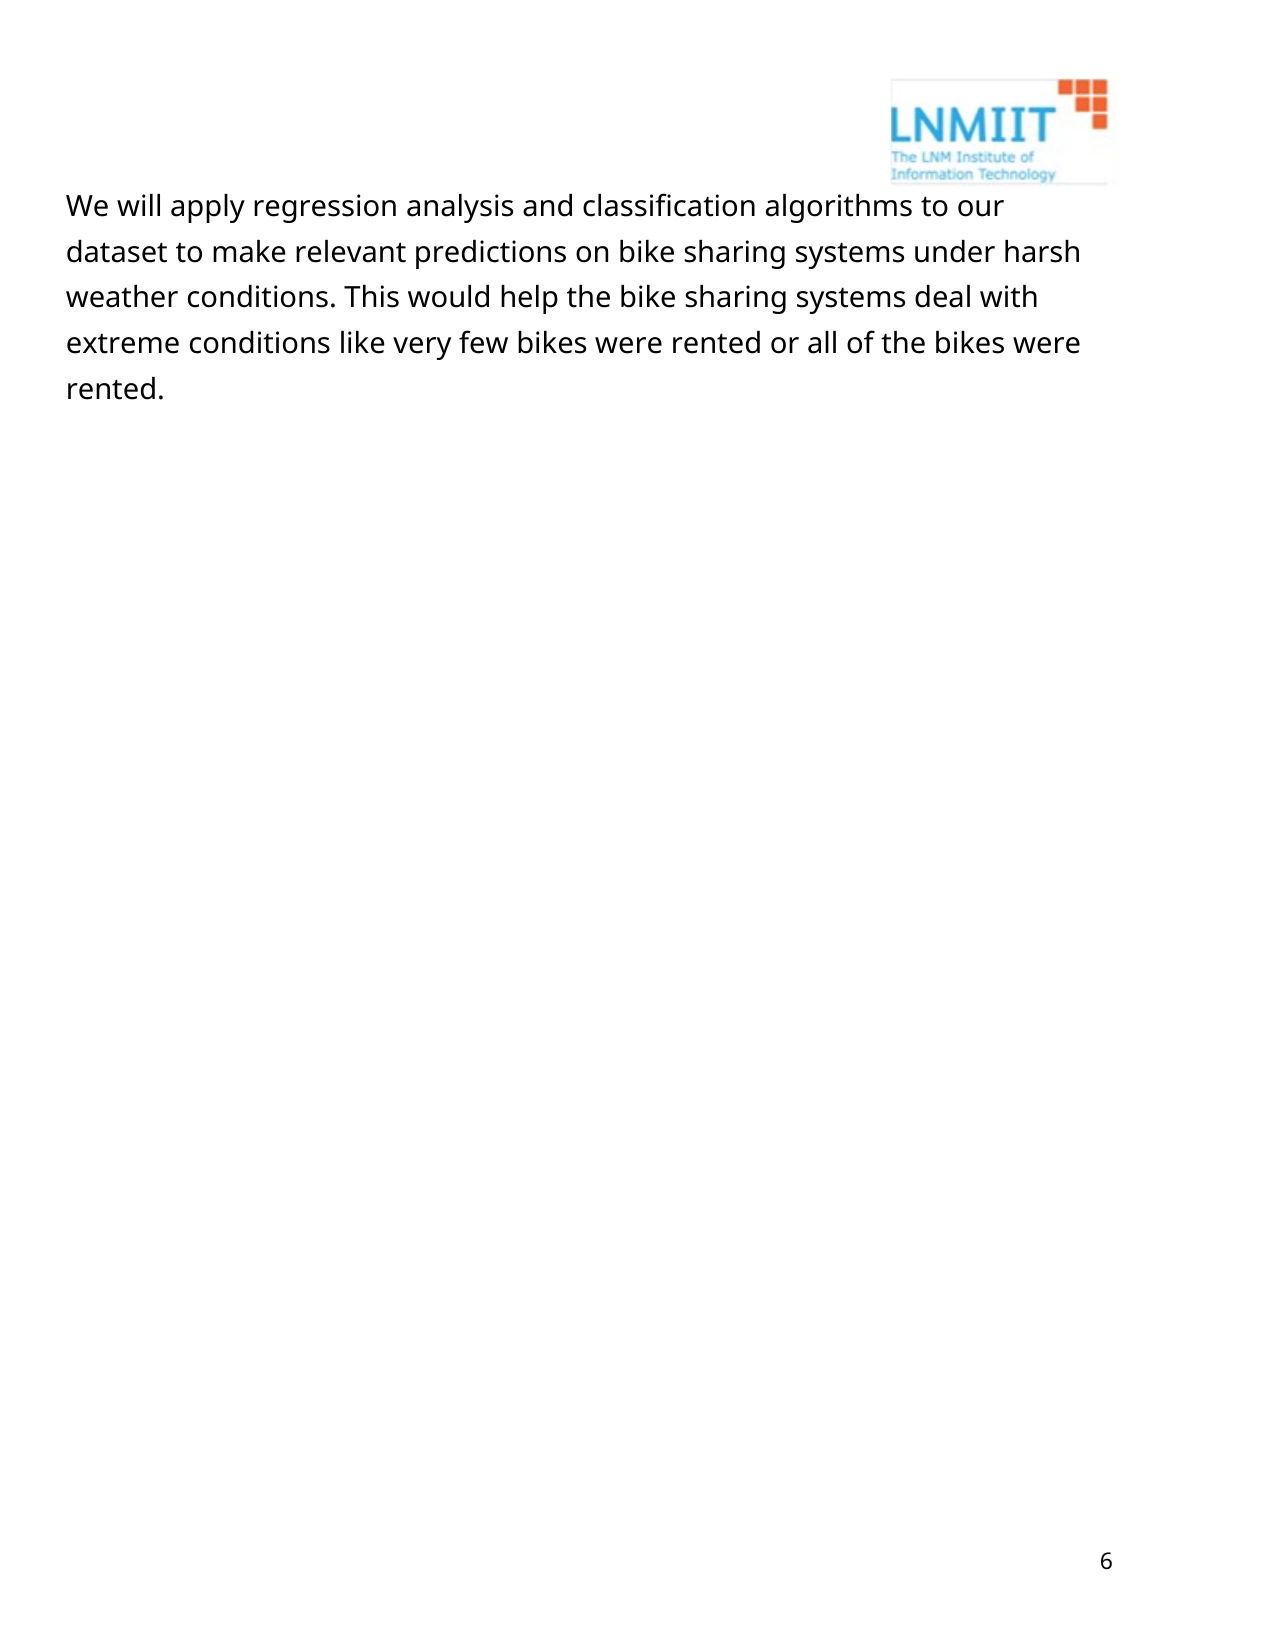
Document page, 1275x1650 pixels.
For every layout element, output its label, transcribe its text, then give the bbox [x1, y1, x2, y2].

text We will apply regression analysis and classification algorithms to our dataset to make relevant predictions on bike sharing systems under harsh weather conditions. This would help the bike sharing systems deal with extreme conditions like very few bikes were rented or all of the bikes were rented. [66, 185, 1111, 408]
picture [890, 78, 1122, 186]
